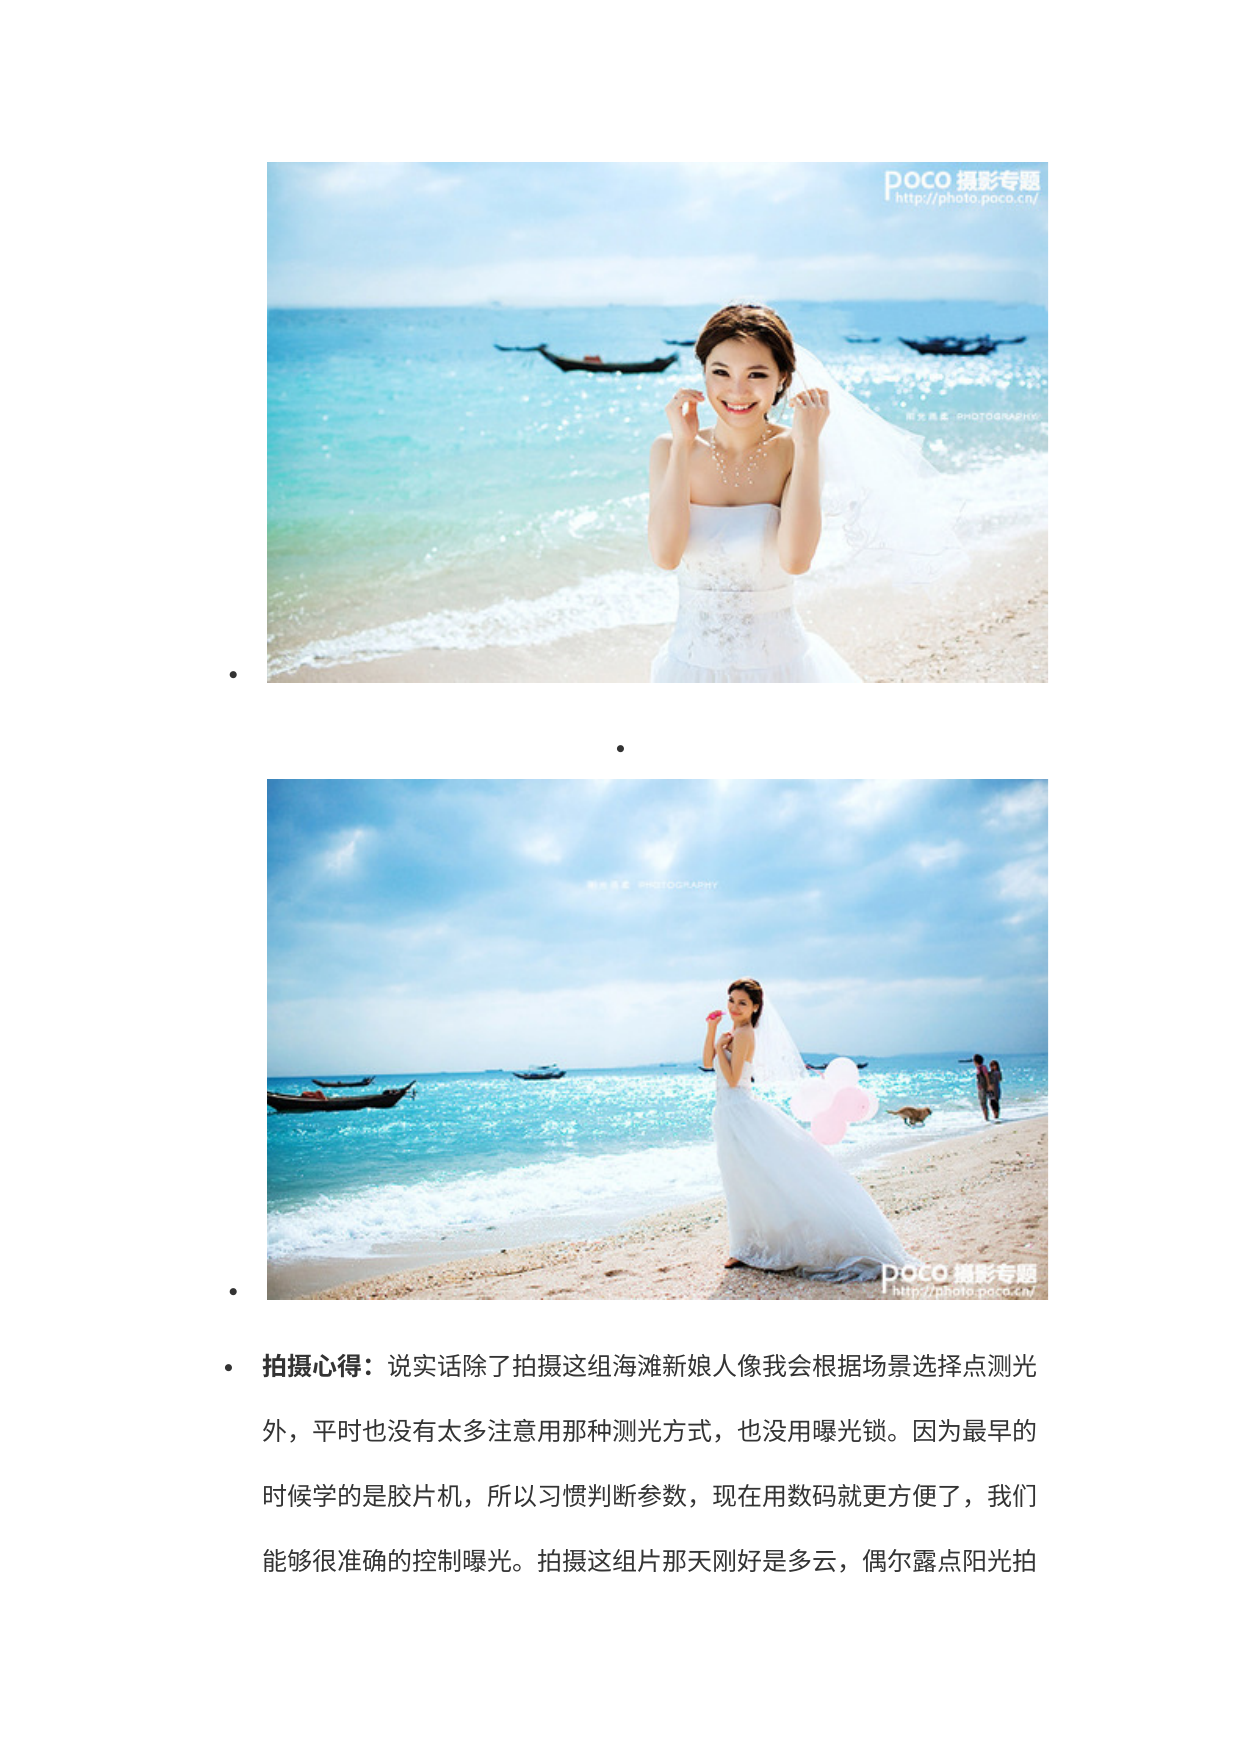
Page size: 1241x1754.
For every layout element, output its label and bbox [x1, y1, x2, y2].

list [225, 1332, 1053, 1592]
picture [267, 779, 1049, 1300]
picture [267, 162, 1049, 683]
